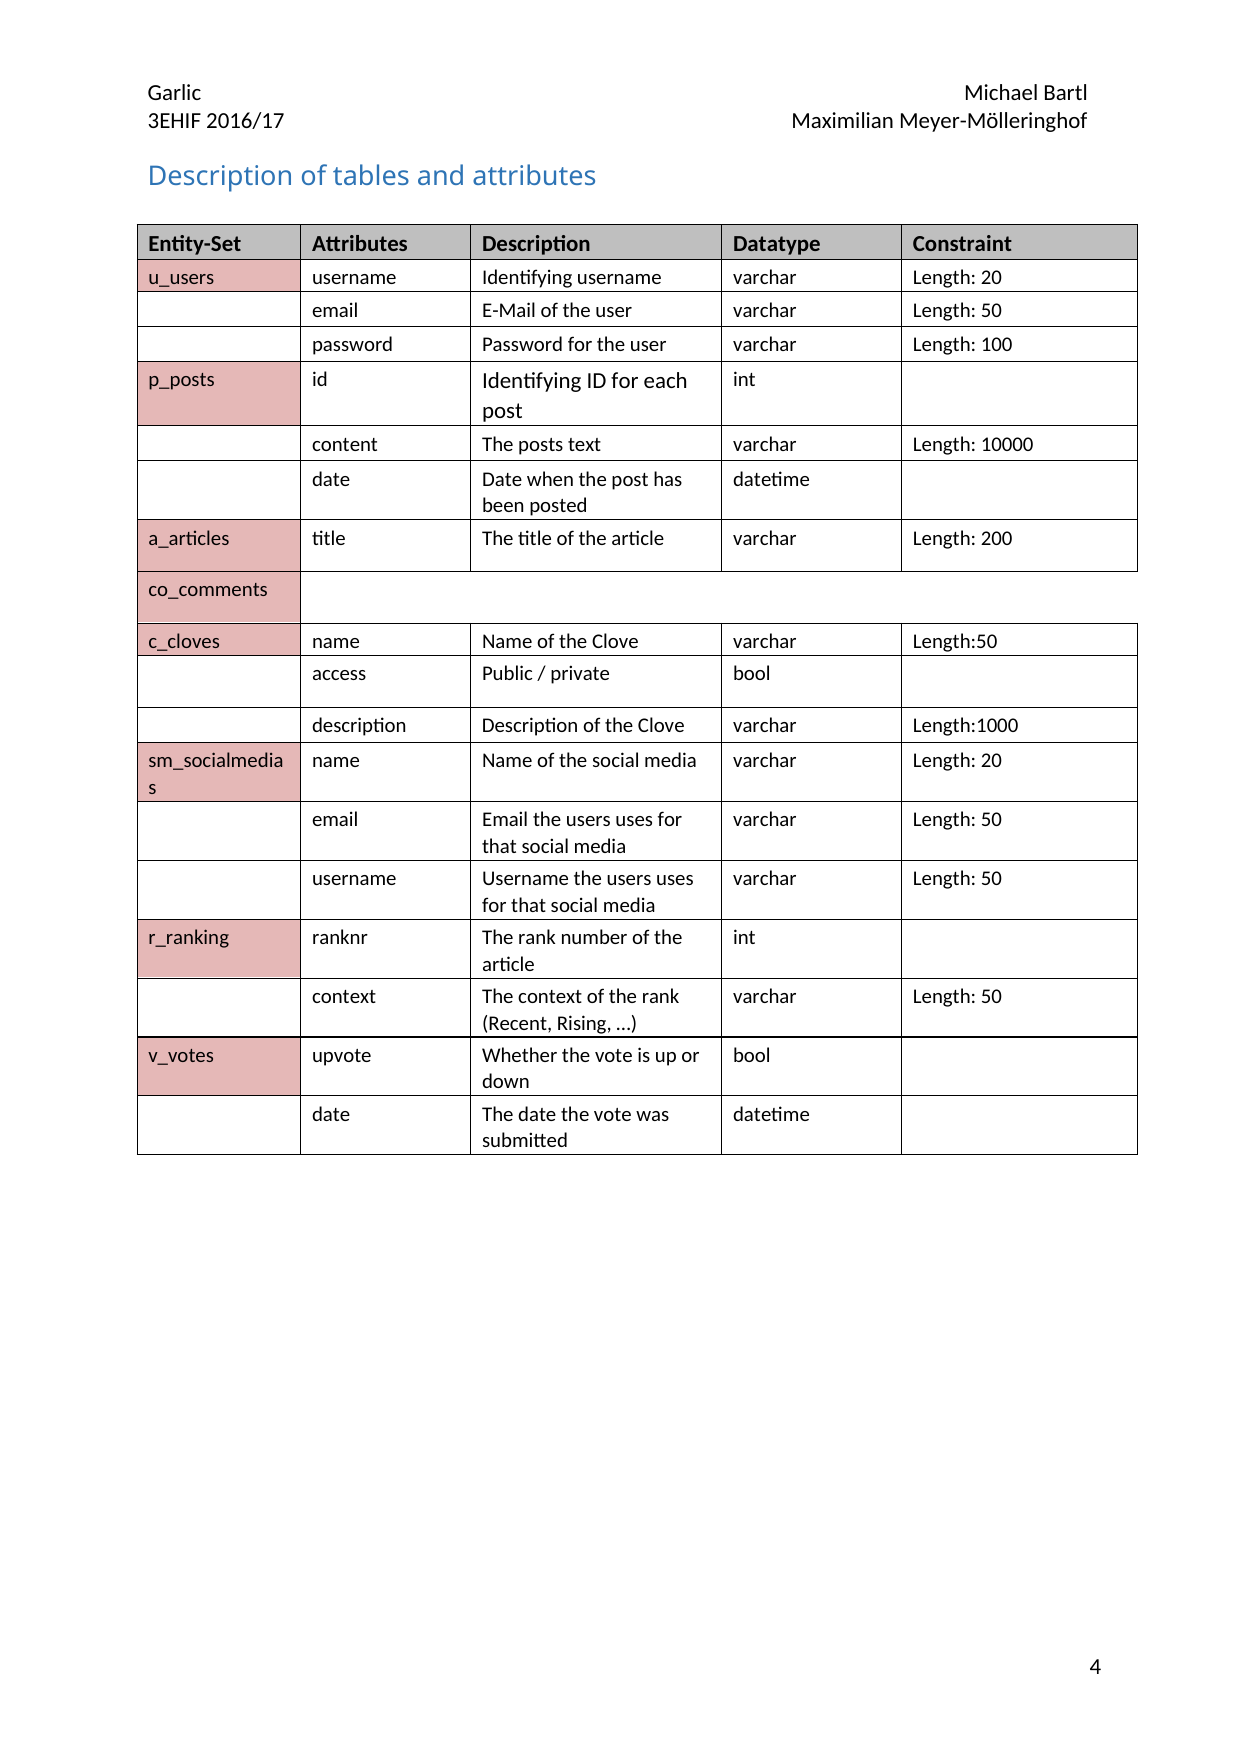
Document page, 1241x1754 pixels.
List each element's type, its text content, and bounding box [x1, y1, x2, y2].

table_cell varchar [722, 979, 901, 1036]
table_cell varchar [722, 624, 901, 655]
table_cell access [301, 656, 470, 707]
table_cell Password for the user [471, 327, 721, 361]
table_cell The rank number of the article [471, 920, 721, 977]
table_cell Identifying username [471, 260, 721, 291]
table_cell Name of the social media [471, 743, 721, 801]
table_header Attributes [301, 225, 470, 259]
table_cell The posts text [471, 426, 721, 460]
table_cell u_users [138, 260, 300, 291]
table_cell Whether the vote is up or down [471, 1038, 721, 1095]
table_cell Date when the post has been posted [471, 461, 721, 519]
table_cell [138, 1096, 300, 1154]
table_cell Length: 10000 [902, 426, 1137, 460]
table_cell varchar [722, 426, 901, 460]
table_cell name [301, 624, 470, 655]
table_header Entity-Set [138, 225, 300, 259]
table_cell Identifying ID for each post [471, 362, 721, 425]
table_cell datetime [722, 461, 901, 519]
table_cell r_ranking [138, 920, 300, 977]
table_header Constraint [902, 225, 1137, 259]
table_cell [902, 362, 1137, 425]
table_cell [902, 1096, 1137, 1154]
table_cell password [301, 327, 470, 361]
table_cell int [722, 362, 901, 425]
table_cell The date the vote was submitted [471, 1096, 721, 1154]
table_cell title [301, 520, 470, 571]
table_cell bool [722, 1038, 901, 1095]
table_cell [138, 708, 300, 742]
table_cell Email the users uses for that social media [471, 802, 721, 859]
table_cell Description of the Clove [471, 708, 721, 742]
table_cell username [301, 861, 470, 918]
table_cell varchar [722, 708, 901, 742]
table_cell Length:1000 [902, 708, 1137, 742]
table_cell email [301, 292, 470, 326]
table_cell [902, 656, 1137, 707]
table_cell varchar [722, 292, 901, 326]
table_cell Username the users uses for that social media [471, 861, 721, 918]
table_cell E-Mail of the user [471, 292, 721, 326]
table_cell Length: 100 [902, 327, 1137, 361]
table_cell Length: 50 [902, 861, 1137, 918]
table_cell v_votes [138, 1038, 300, 1095]
table_cell [138, 979, 300, 1036]
table_cell bool [722, 656, 901, 707]
subtitle Description of tables and attributes [147, 156, 1101, 193]
table_cell varchar [722, 861, 901, 918]
table_cell p_posts [138, 362, 300, 425]
table_cell [138, 461, 300, 519]
table_cell context [301, 979, 470, 1036]
table_cell co_comments [138, 572, 300, 622]
table_cell upvote [301, 1038, 470, 1095]
table_cell [138, 292, 300, 326]
table_cell The context of the rank (Recent, Rising, …) [471, 979, 721, 1036]
table_cell Name of the Clove [471, 624, 721, 655]
table_cell a_articles [138, 520, 300, 571]
table_cell [138, 802, 300, 859]
table_cell [138, 327, 300, 361]
table_cell varchar [722, 260, 901, 291]
table_cell The title of the article [471, 520, 721, 571]
table_cell [138, 656, 300, 707]
table_cell ranknr [301, 920, 470, 977]
table_cell [138, 861, 300, 918]
table_cell content [301, 426, 470, 460]
table_cell Length: 20 [902, 743, 1137, 801]
table_cell email [301, 802, 470, 859]
table_cell Length: 20 [902, 260, 1137, 291]
table_cell Public / private [471, 656, 721, 707]
table_cell datetime [722, 1096, 901, 1154]
table_cell date [301, 1096, 470, 1154]
table_cell [902, 1038, 1137, 1095]
table_cell Length:50 [902, 624, 1137, 655]
table_cell varchar [722, 327, 901, 361]
table_cell id [301, 362, 470, 425]
table_header Description [471, 225, 721, 259]
table_cell [902, 461, 1137, 519]
table_cell varchar [722, 802, 901, 859]
table_cell [138, 426, 300, 460]
table_cell [902, 920, 1137, 977]
table_cell varchar [722, 520, 901, 571]
table_cell int [722, 920, 901, 977]
table_header Datatype [722, 225, 901, 259]
table_cell Length: 50 [902, 979, 1137, 1036]
table_cell Length: 200 [902, 520, 1137, 571]
table_cell sm_socialmedias [138, 743, 300, 801]
table_cell description [301, 708, 470, 742]
table_cell date [301, 461, 470, 519]
table_cell username [301, 260, 470, 291]
table_cell Length: 50 [902, 292, 1137, 326]
table_cell varchar [722, 743, 901, 801]
table_cell c_cloves [138, 624, 300, 655]
table_cell Length: 50 [902, 802, 1137, 859]
table_cell name [301, 743, 470, 801]
